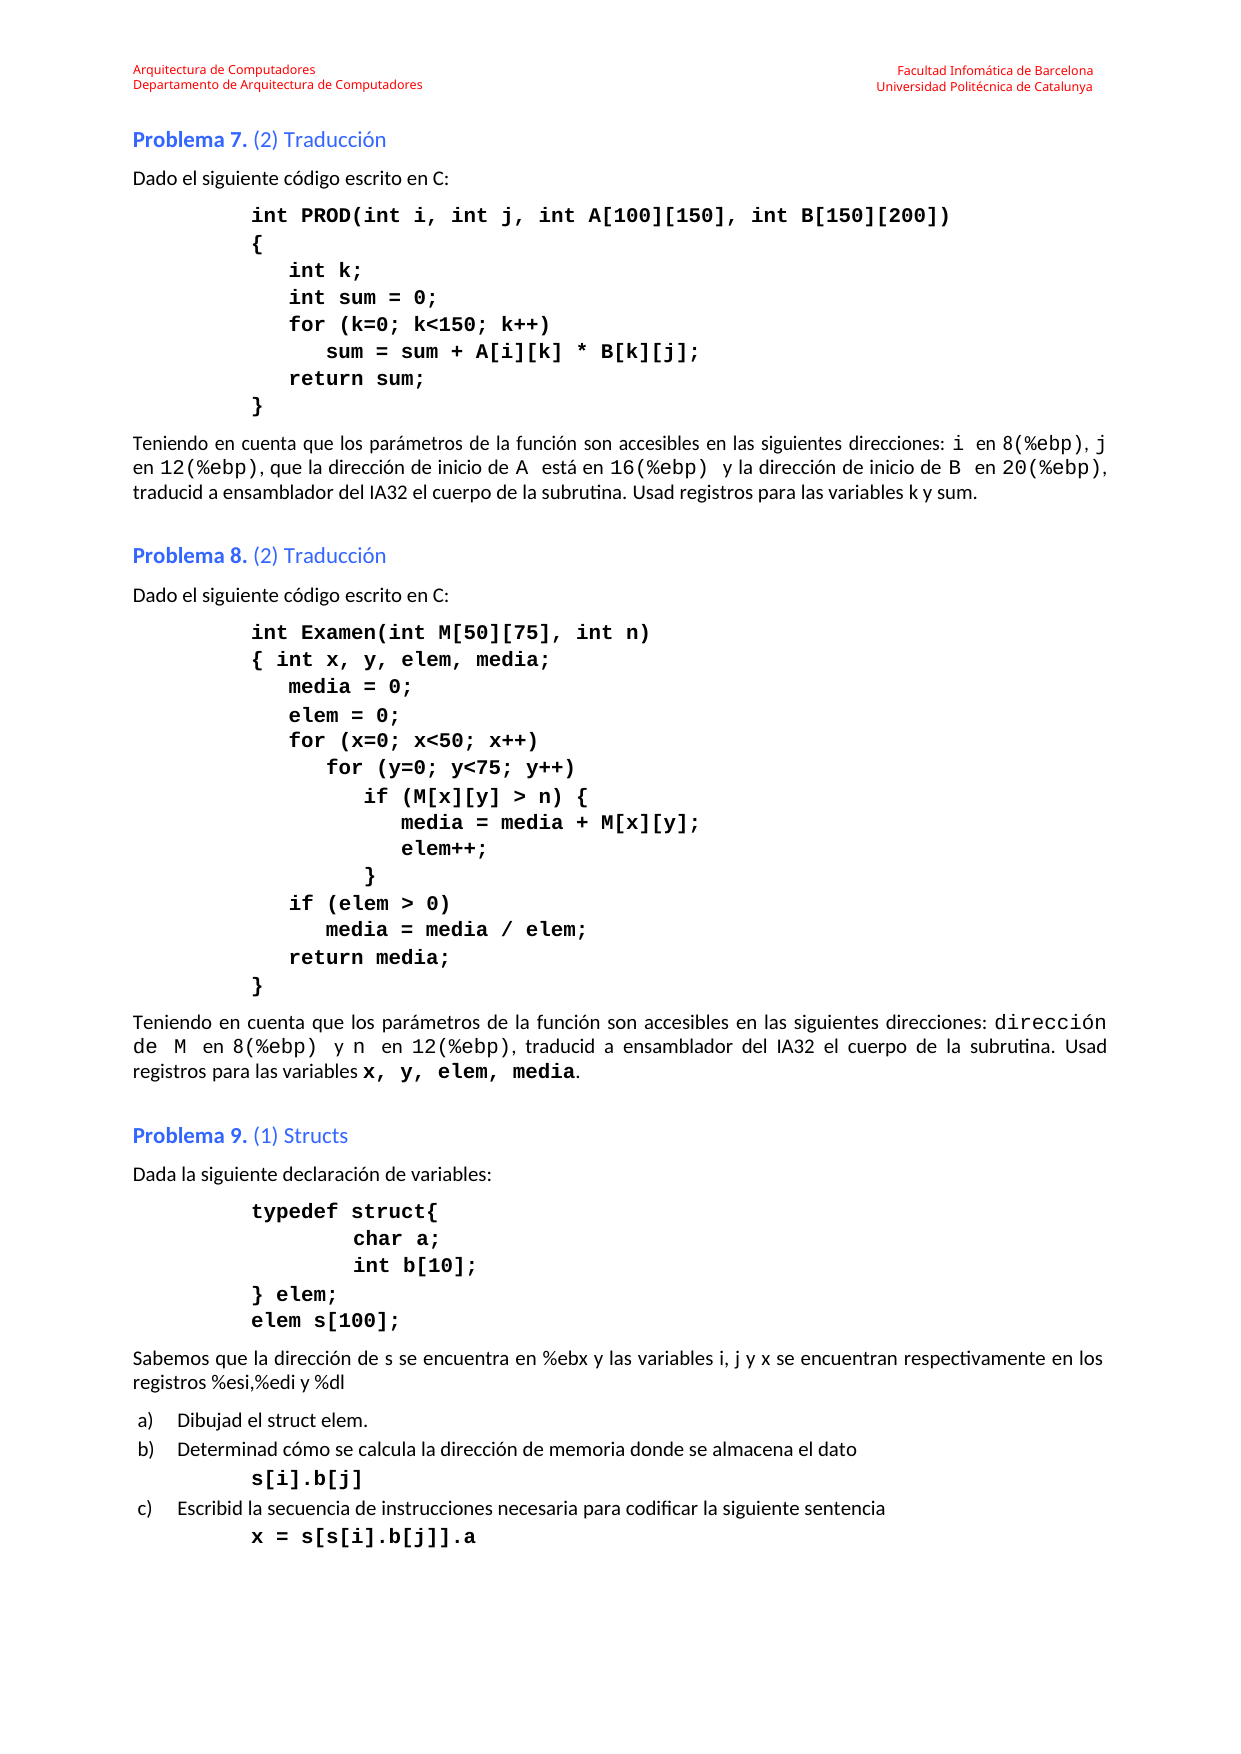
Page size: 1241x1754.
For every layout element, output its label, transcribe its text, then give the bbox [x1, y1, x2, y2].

text Teniendo en cuenta que los parámetros de la función son accesibles en las siguientes direcciones: dirección de M en 8(%ebp) y n en 12(%ebp), traducid a ensamblador del IA32 el cuerpo de la subrutina. Usad registros para las variables x, y, elem, media. [133, 1009, 1108, 1085]
text media = media + M[x][y]; elem++; [401, 812, 702, 862]
text for (x=0; x<50; x++) for (y=0; y<75; y++) [288, 730, 576, 781]
text } [104, 865, 635, 889]
text int PROD(int i, int j, int A[100][150], int B[150][200]) [251, 205, 1138, 229]
text { int x, y, elem, media; media = 0; [251, 649, 590, 700]
text char a; int b[10]; [353, 1228, 478, 1279]
text media = media / elem; return media; [288, 919, 590, 970]
text } [251, 974, 1138, 997]
text if (M[x][y] > n) { [363, 784, 1138, 808]
text Teniendo en cuenta que los parámetros de la función son accesibles en las siguientes direcciones: i en 8(%ebp), j en 12(%ebp), que la dirección de inicio de A está en 16(%ebp) y la dirección de inicio de B en 20(%ebp), traducid a ensamblador del IA32 el cuerpo de la subrutina. Usad registros para las variables k y sum. [133, 431, 1108, 505]
text int sum = 0; [288, 287, 1138, 310]
text Sabemos que la dirección de s se encuentra en %ebx y las variables i, j y x se encuentran respectivamente en los registros %esi,%edi y %dl [133, 1345, 1138, 1395]
text elem s[100]; [251, 1310, 1138, 1333]
text int Examen(int M[50][75], int n) [251, 622, 1138, 646]
text } [251, 395, 1138, 418]
text x = s[s[i].b[j]].a [251, 1526, 1138, 1550]
text Dado el siguiente código escrito en C: [133, 582, 1138, 607]
text Dada la siguiente declaración de variables: [133, 1161, 1138, 1187]
text elem = 0; [288, 703, 1138, 727]
text if (elem > 0) [140, 892, 599, 916]
text sum = sum + A[i][k] * B[k][j]; return sum; [288, 341, 702, 391]
text typedef struct{ [251, 1201, 1138, 1225]
text Problema 8. (2) Traducción [133, 542, 1138, 569]
text } elem; [251, 1283, 1138, 1306]
text int k; [288, 260, 1138, 283]
text Problema 9. (1) Structs [133, 1121, 1138, 1149]
text Dado el siguiente código escrito en C: [133, 165, 1138, 191]
list Dibujad el struct elem. [137, 1407, 1138, 1433]
text for (k=0; k<150; k++) [288, 314, 1138, 337]
list Escribid la secuencia de instrucciones necesaria para codificar la siguiente sentencia [137, 1495, 1138, 1520]
list Determinad cómo se calcula la dirección de memoria donde se almacena el dato [137, 1436, 1138, 1462]
text Problema 7. (2) Traducción [133, 125, 1138, 153]
text { [251, 232, 1138, 256]
text s[i].b[j] [251, 1468, 1138, 1492]
